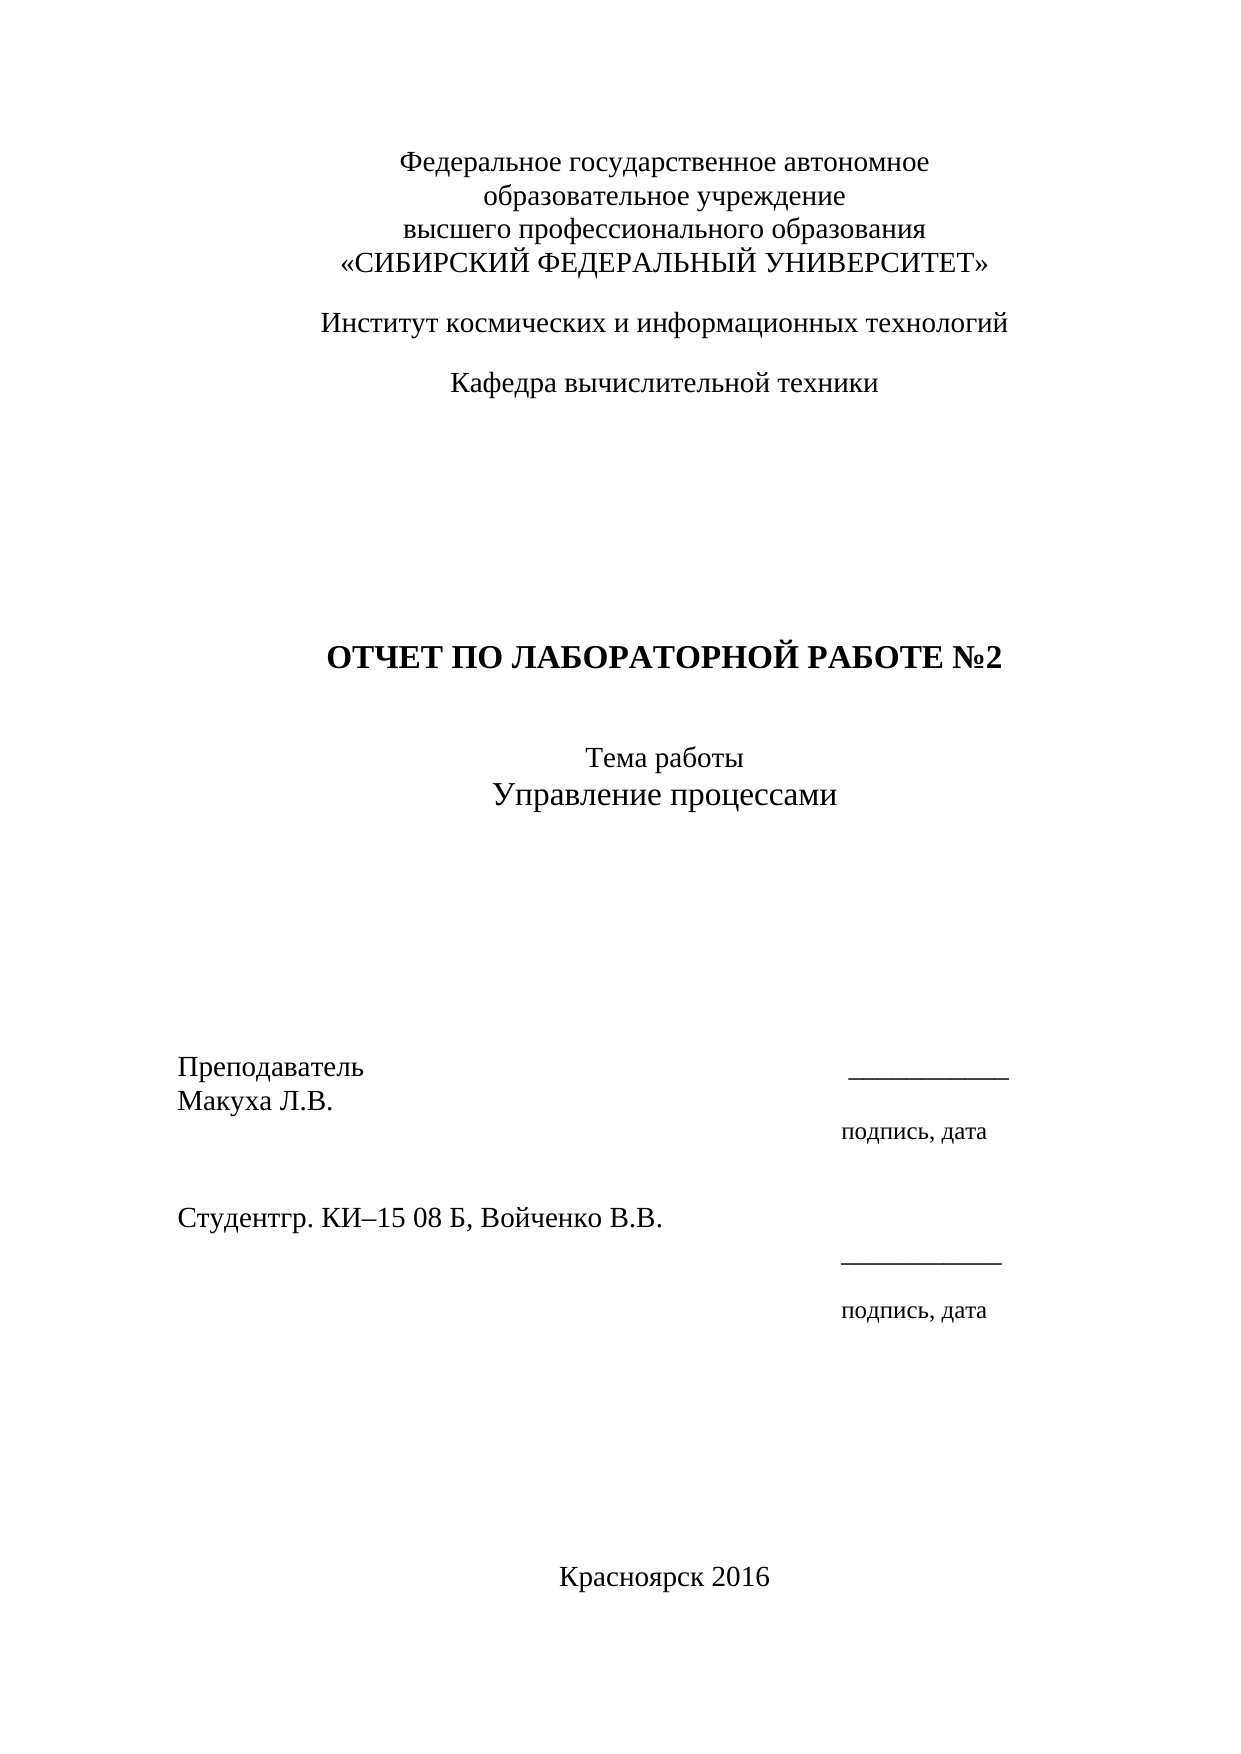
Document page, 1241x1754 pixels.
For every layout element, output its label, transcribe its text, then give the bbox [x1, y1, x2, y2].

text Красноярск 2016 [177, 1559, 1152, 1592]
text ___________ [177, 1234, 1152, 1267]
text Управление процессами [177, 774, 1152, 812]
text высшего профессионального образования [177, 212, 1152, 245]
text образовательное учреждение [177, 178, 1152, 212]
text Тема работы [177, 740, 1152, 774]
text Кафедра вычислительной техники [177, 365, 1152, 398]
text «СИБИРСКИЙ ФЕДЕРАЛЬНЫЙ УНИВЕРСИТЕТ» [177, 245, 1152, 279]
text подпись, дата [177, 1116, 1152, 1145]
text ОТЧЕТ ПО ЛАБОРАТОРНОЙ РАБОТЕ №2 [177, 637, 1152, 676]
text подпись, дата [177, 1295, 1152, 1324]
text Студентгр. КИ–15 08 Б, Войченко В.В. [177, 1200, 1152, 1234]
text Преподаватель ___________ [177, 1049, 1152, 1083]
text Институт космических и информационных технологий [177, 305, 1152, 338]
text Макуха Л.В. [162, 1083, 1152, 1116]
text Федеральное государственное автономное [177, 144, 1152, 178]
